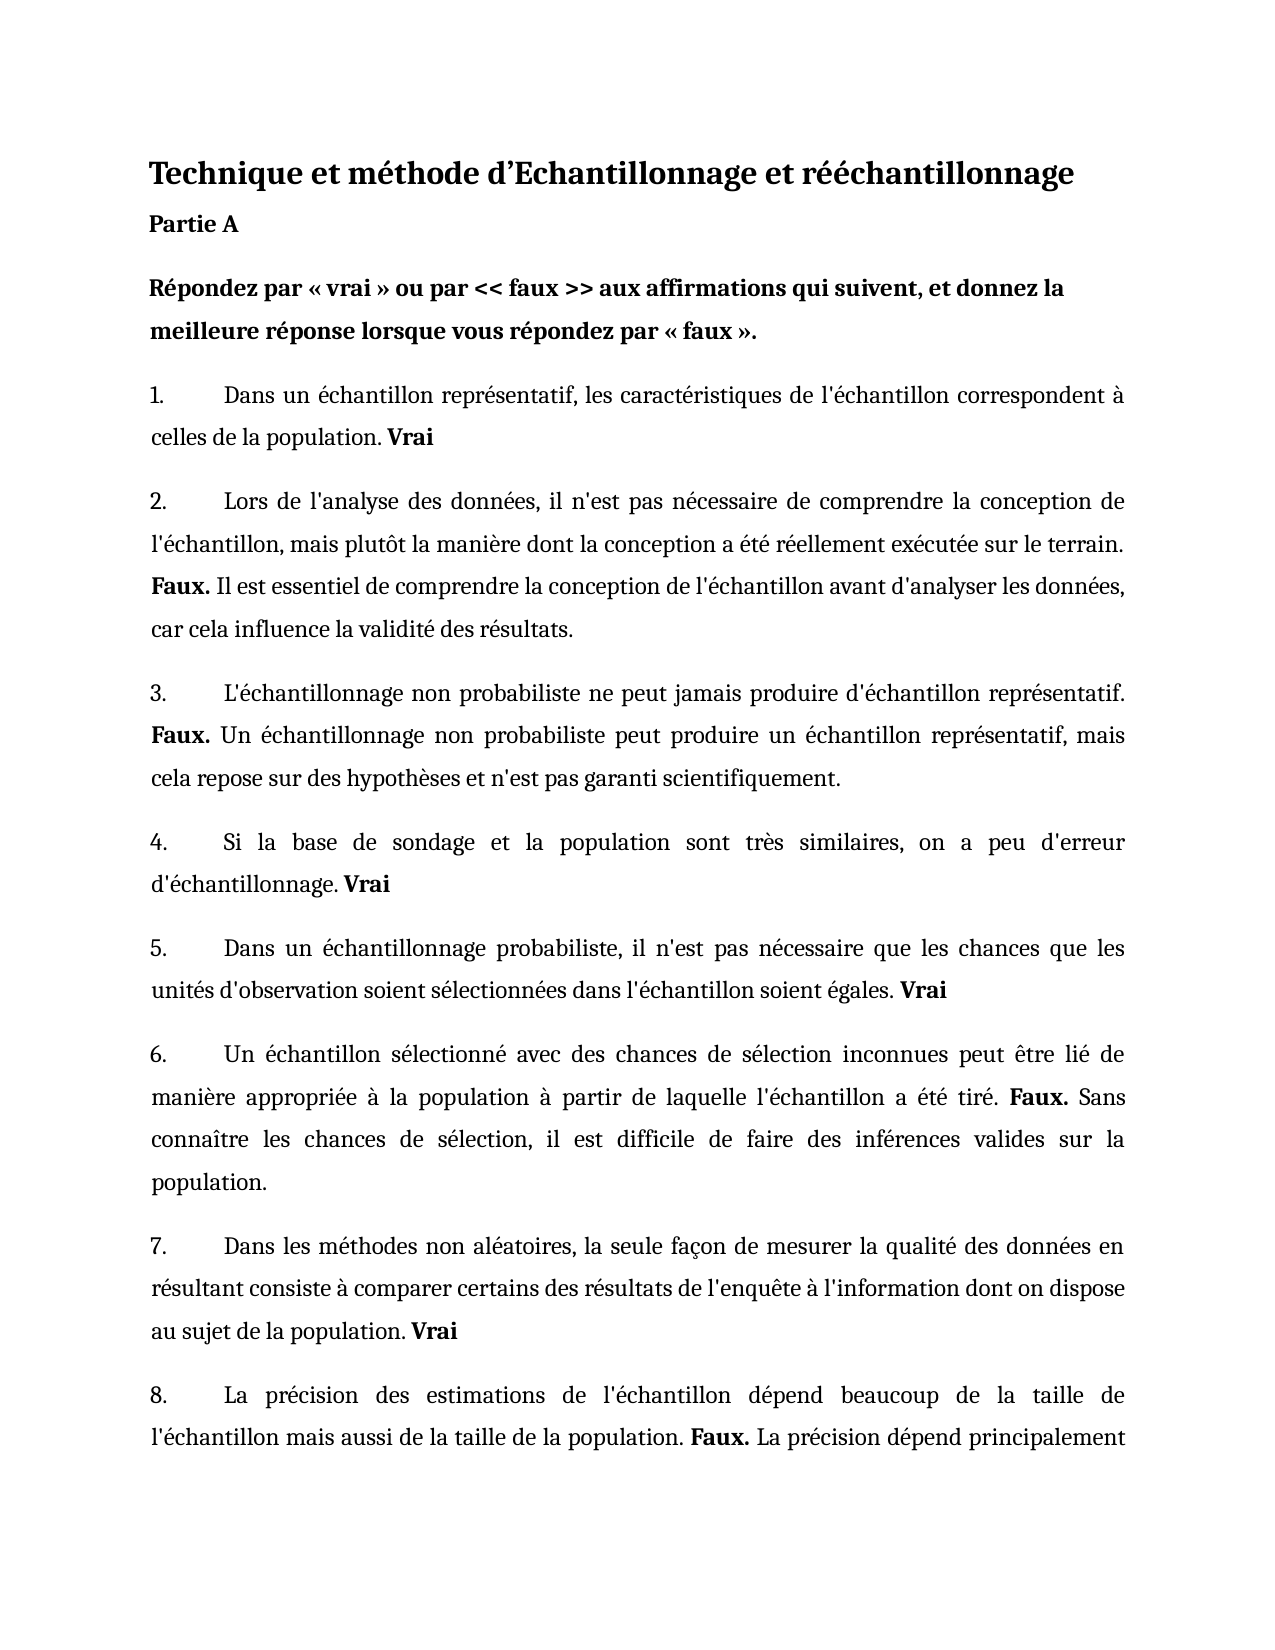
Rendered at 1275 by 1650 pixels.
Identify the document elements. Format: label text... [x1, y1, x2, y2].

text Répondez par « vrai » ou par << faux >> aux affirmations qui suivent, et donnez la meilleure réponse lorsque vous répondez par « faux ». [148, 274, 1134, 346]
list Dans un échantillonnage probabiliste, il n'est pas nécessaire que les chances que les unités d'observation soient sélectionnées dans l'échantillon soient égales. Vrai [150, 933, 1126, 1005]
list Si la base de sondage et la population sont très similaires, on a peu d'erreur d'échantillonnage. Vrai [150, 827, 1126, 899]
list L'échantillonnage non probabiliste ne peut jamais produire d'échantillon représentatif. Faux. Un échantillonnage non probabiliste peut produire un échantillon représentatif, mais cela repose sur des hypothèses et n'est pas garanti scientifiquement. [150, 678, 1126, 793]
text Partie A [148, 210, 1134, 239]
list Lors de l'analyse des données, il n'est pas nécessaire de comprendre la conception de l'échantillon, mais plutôt la manière dont la conception a été réellement exécutée sur le terrain. Faux. Il est essentiel de comprendre la conception de l'échantillon avant d'analyser les données, car cela influence la validité des résultats. [150, 487, 1126, 644]
subtitle Technique et méthode d’Echantillonnage et rééchantillonnage [148, 154, 1125, 193]
list Dans les méthodes non aléatoires, la seule façon de mesurer la qualité des données en résultant consiste à comparer certains des résultats de l'enquête à l'information dont on dispose au sujet de la population. Vrai [150, 1232, 1126, 1346]
list Dans un échantillon représentatif, les caractéristiques de l'échantillon correspondent à celles de la population. Vrai [150, 381, 1126, 452]
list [150, 1381, 1126, 1452]
list Un échantillon sélectionné avec des chances de sélection inconnues peut être lié de manière appropriée à la population à partir de laquelle l'échantillon a été tiré. Faux. Sans connaître les chances de sélection, il est difficile de faire des inférences valides sur la population. [150, 1040, 1126, 1197]
